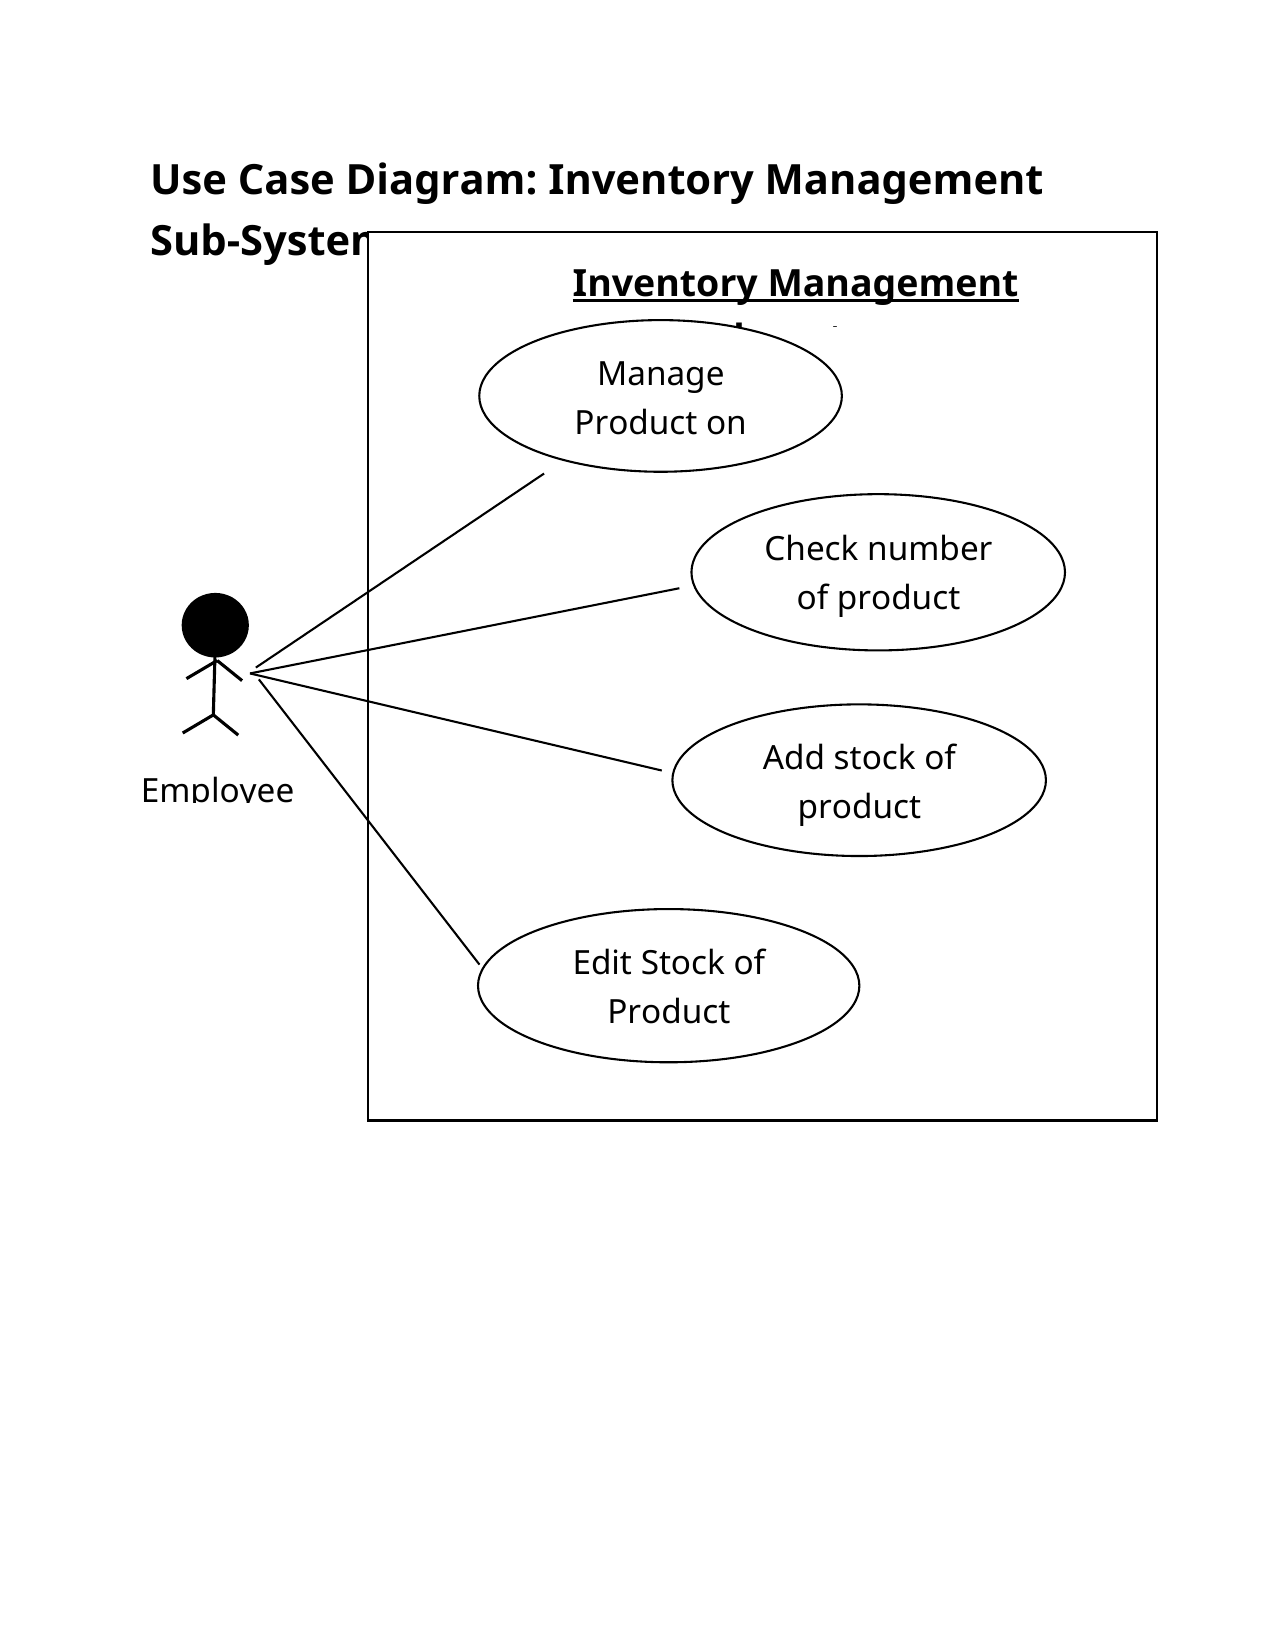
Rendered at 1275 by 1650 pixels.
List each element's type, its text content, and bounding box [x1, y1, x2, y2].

text Use Case Diagram: Inventory Management Sub-System [150, 150, 1125, 268]
